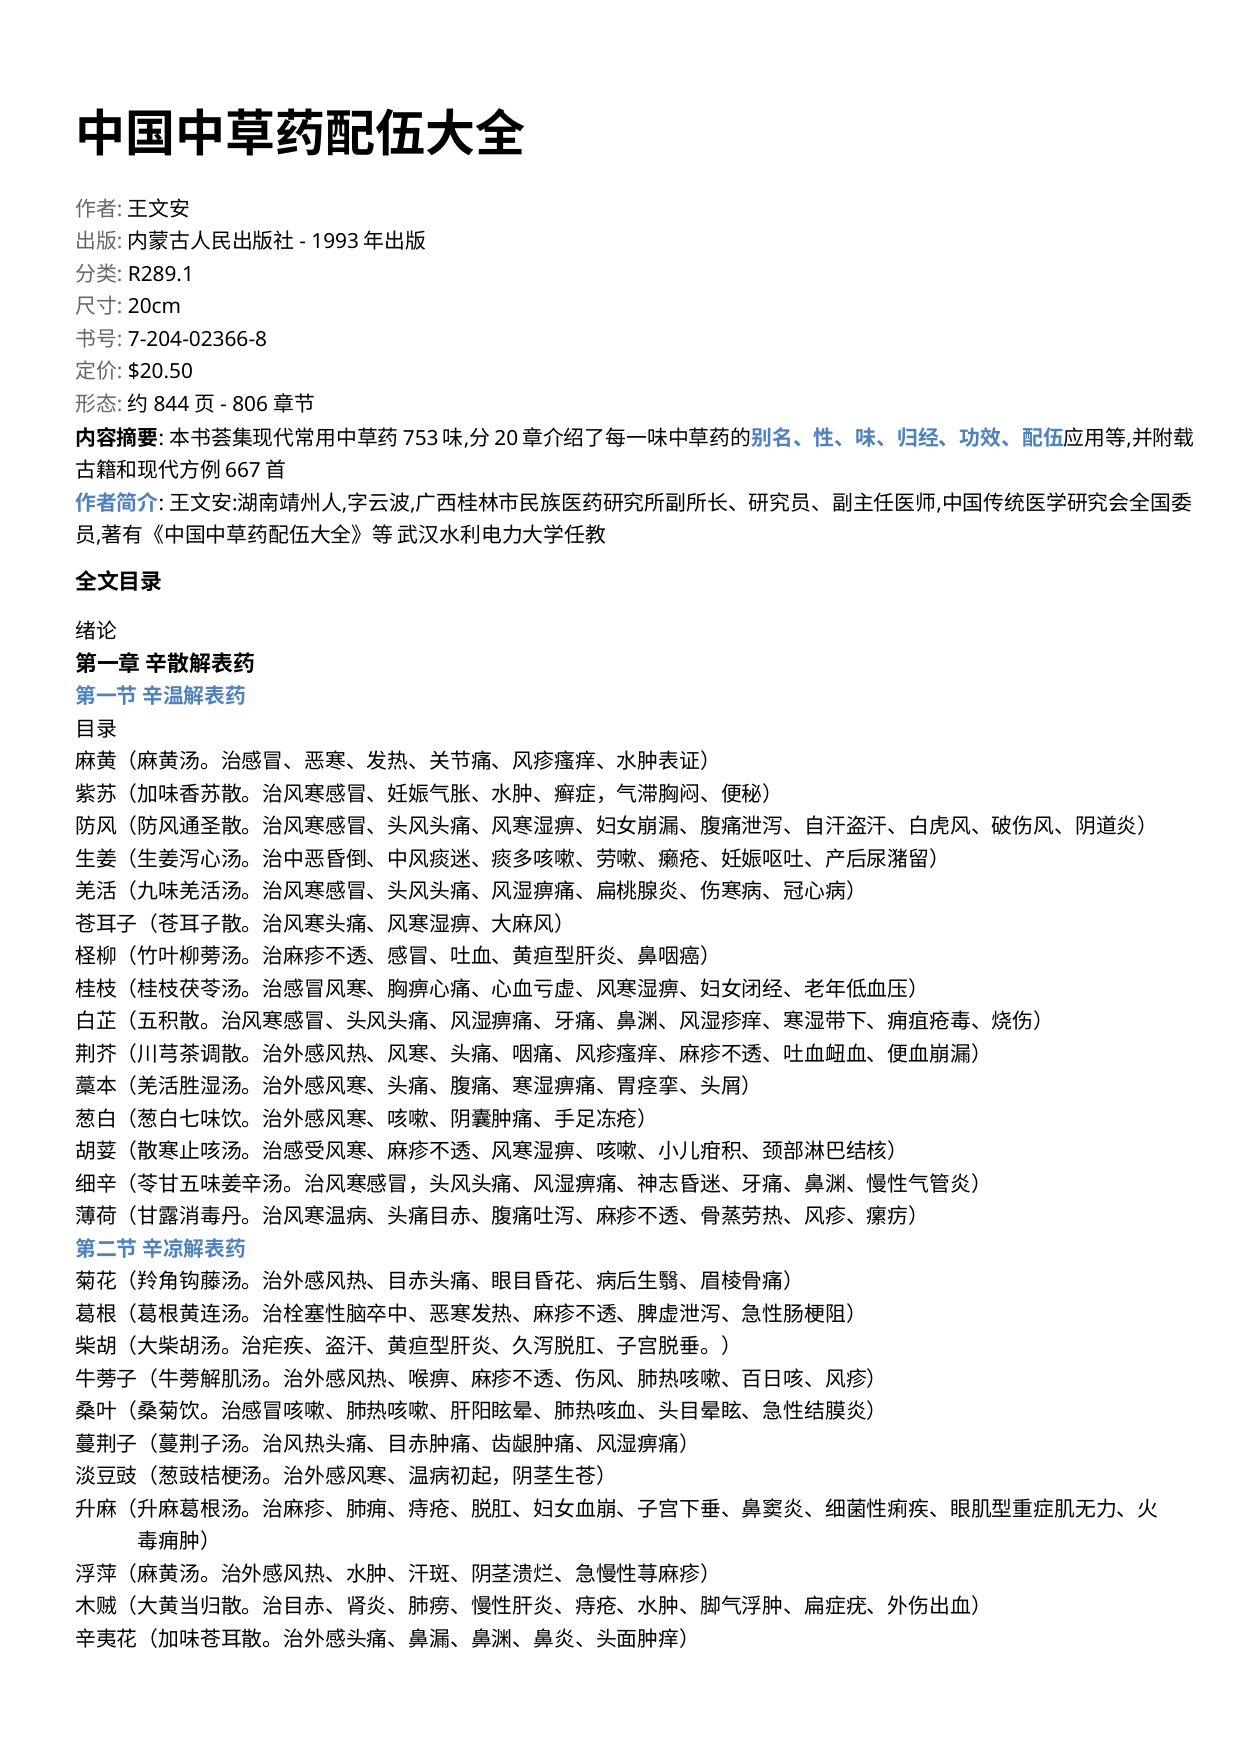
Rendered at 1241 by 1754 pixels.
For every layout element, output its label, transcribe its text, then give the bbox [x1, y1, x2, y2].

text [75, 1523, 1165, 1653]
text 绪论 [75, 613, 1165, 646]
text 全文目录 [75, 564, 1165, 596]
text 第一节 辛温解表药 目录 麻黄（麻黄汤。治感冒、恶寒、发热、关节痛、风疹瘙痒、水肿表证） 紫苏（加味香苏散。治风寒感冒、妊娠气胀、水肿、癣症，气滞胸闷、便秘） 防风（防风通圣散。治风寒感冒、头风头痛、风寒湿痹、妇女崩漏、腹痛泄泻、自汗盗汗、白虎风、破伤风、阴道炎） 生姜（生姜泻心汤。治中恶昏倒、中风痰迷、痰多咳嗽、劳嗽、癞疮、妊娠呕吐、产后尿潴留） 羌活（九味羌活汤。治风寒感冒、头风头痛、风湿痹痛、扁桃腺炎、伤寒病、冠心病） 苍耳子（苍耳子散。治风寒头痛、风寒湿痹、大麻风） 柽柳（竹叶柳蒡汤。治麻疹不透、感冒、吐血、黄疸型肝炎、鼻咽癌） 桂枝（桂枝茯苓汤。治感冒风寒、胸痹心痛、心血亏虚、风寒湿痹、妇女闭经、老年低血压） 白芷（五积散。治风寒感冒、头风头痛、风湿痹痛、牙痛、鼻渊、风湿疹痒、寒湿带下、痈疽疮毒、烧伤） 荆芥（川芎茶调散。治外感风热、风寒、头痛、咽痛、风疹瘙痒、麻疹不透、吐血衄血、便血崩漏） 藁本（羌活胜湿汤。治外感风寒、头痛、腹痛、寒湿痹痛、胃痉挛、头屑） 葱白（葱白七味饮。治外感风寒、咳嗽、阴囊肿痛、手足冻疮） 胡荽（散寒止咳汤。治感受风寒、麻疹不透、风寒湿痹、咳嗽、小儿疳积、颈部淋巴结核） 细辛（苓甘五味姜辛汤。治风寒感冒，头风头痛、风湿痹痛、神志昏迷、牙痛、鼻渊、慢性气管炎） 薄荷（甘露消毒丹。治风寒温病、头痛目赤、腹痛吐泻、麻疹不透、骨蒸劳热、风疹、瘰疠） 第二节 辛凉解表药 菊花（羚角钩藤汤。治外感风热、目赤头痛、眼目昏花、病后生翳、眉棱骨痛） 葛根（葛根黄连汤。治栓塞性脑卒中、恶寒发热、麻疹不透、脾虚泄泻、急性肠梗阻） 柴胡（大柴胡汤。治疟疾、盗汗、黄疸型肝炎、久泻脱肛、子宫脱垂。） 牛蒡子（牛蒡解肌汤。治外感风热、喉痹、麻疹不透、伤风、肺热咳嗽、百日咳、风疹） 桑叶（桑菊饮。治感冒咳嗽、肺热咳嗽、肝阳眩晕、肺热咳血、头目晕眩、急性结膜炎） 蔓荆子（蔓荆子汤。治风热头痛、目赤肿痛、齿龈肿痛、风湿痹痛） 淡豆豉（葱豉桔梗汤。治外感风寒、温病初起，阴茎生苍） 升麻（升麻葛根汤。治麻疹、肺痈、痔疮、脱肛、妇女血崩、子宫下垂、鼻窦炎、细菌性痢疾、眼肌型重症肌无力、火 [75, 678, 1165, 1523]
table_header 内容摘要: 本书荟集现代常用中草药753味,分20章介绍了每一味中草药的别名、性、味、归经、功效、配伍应用等,并附载古籍和现代方例667首 作者简介: 王文安:湖南靖州人,字云波,广西桂林市民族医药研究所副所长、研究员、副主任医师,中国传统医学研究会全国委员,著有《中国中草药配伍大全》等 武汉水利电力大学任教 [74, 418, 1211, 551]
text 第一章 辛散解表药 [75, 646, 1165, 678]
text 中国中草药配伍大全 [75, 81, 1165, 178]
text 作者: 王文安 出版: 内蒙古人民出版社 - 1993年出版 分类: R289.1 尺寸: 20cm 书号: 7-204-02366-8 定价: $20.50 形态: 约 844 页 - 806 章节 [75, 191, 1165, 418]
